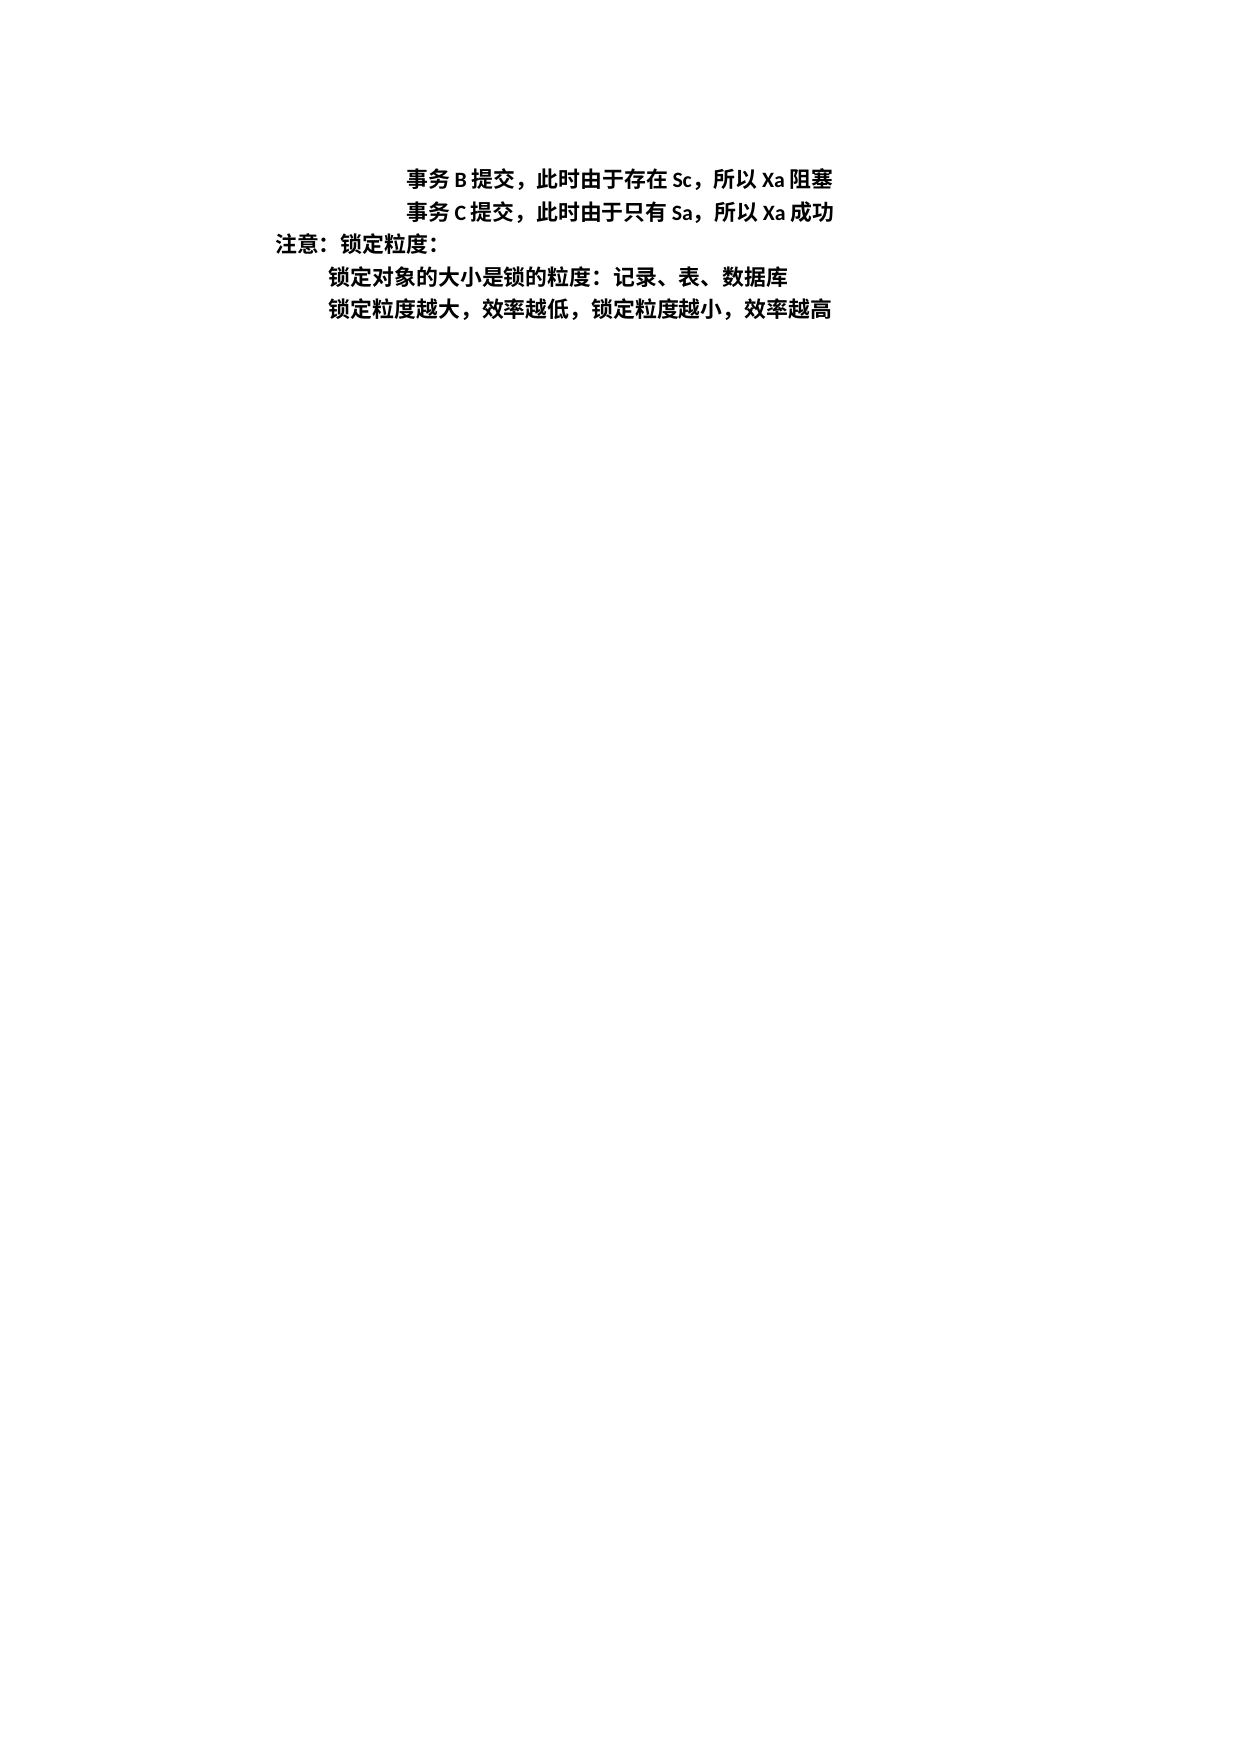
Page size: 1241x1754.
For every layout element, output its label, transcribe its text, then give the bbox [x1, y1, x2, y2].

list 锁定对象的大小是锁的粒度：记录、表、数据库 [275, 259, 1053, 292]
list 事务B提交，此时由于存在Sc，所以Xa阻塞 [362, 162, 1053, 194]
list 锁定粒度越大，效率越低，锁定粒度越小，效率越高 [275, 292, 1053, 324]
list 事务C提交，此时由于只有Sa，所以Xa成功 [362, 194, 1053, 227]
list 注意：锁定粒度： [231, 227, 1053, 259]
